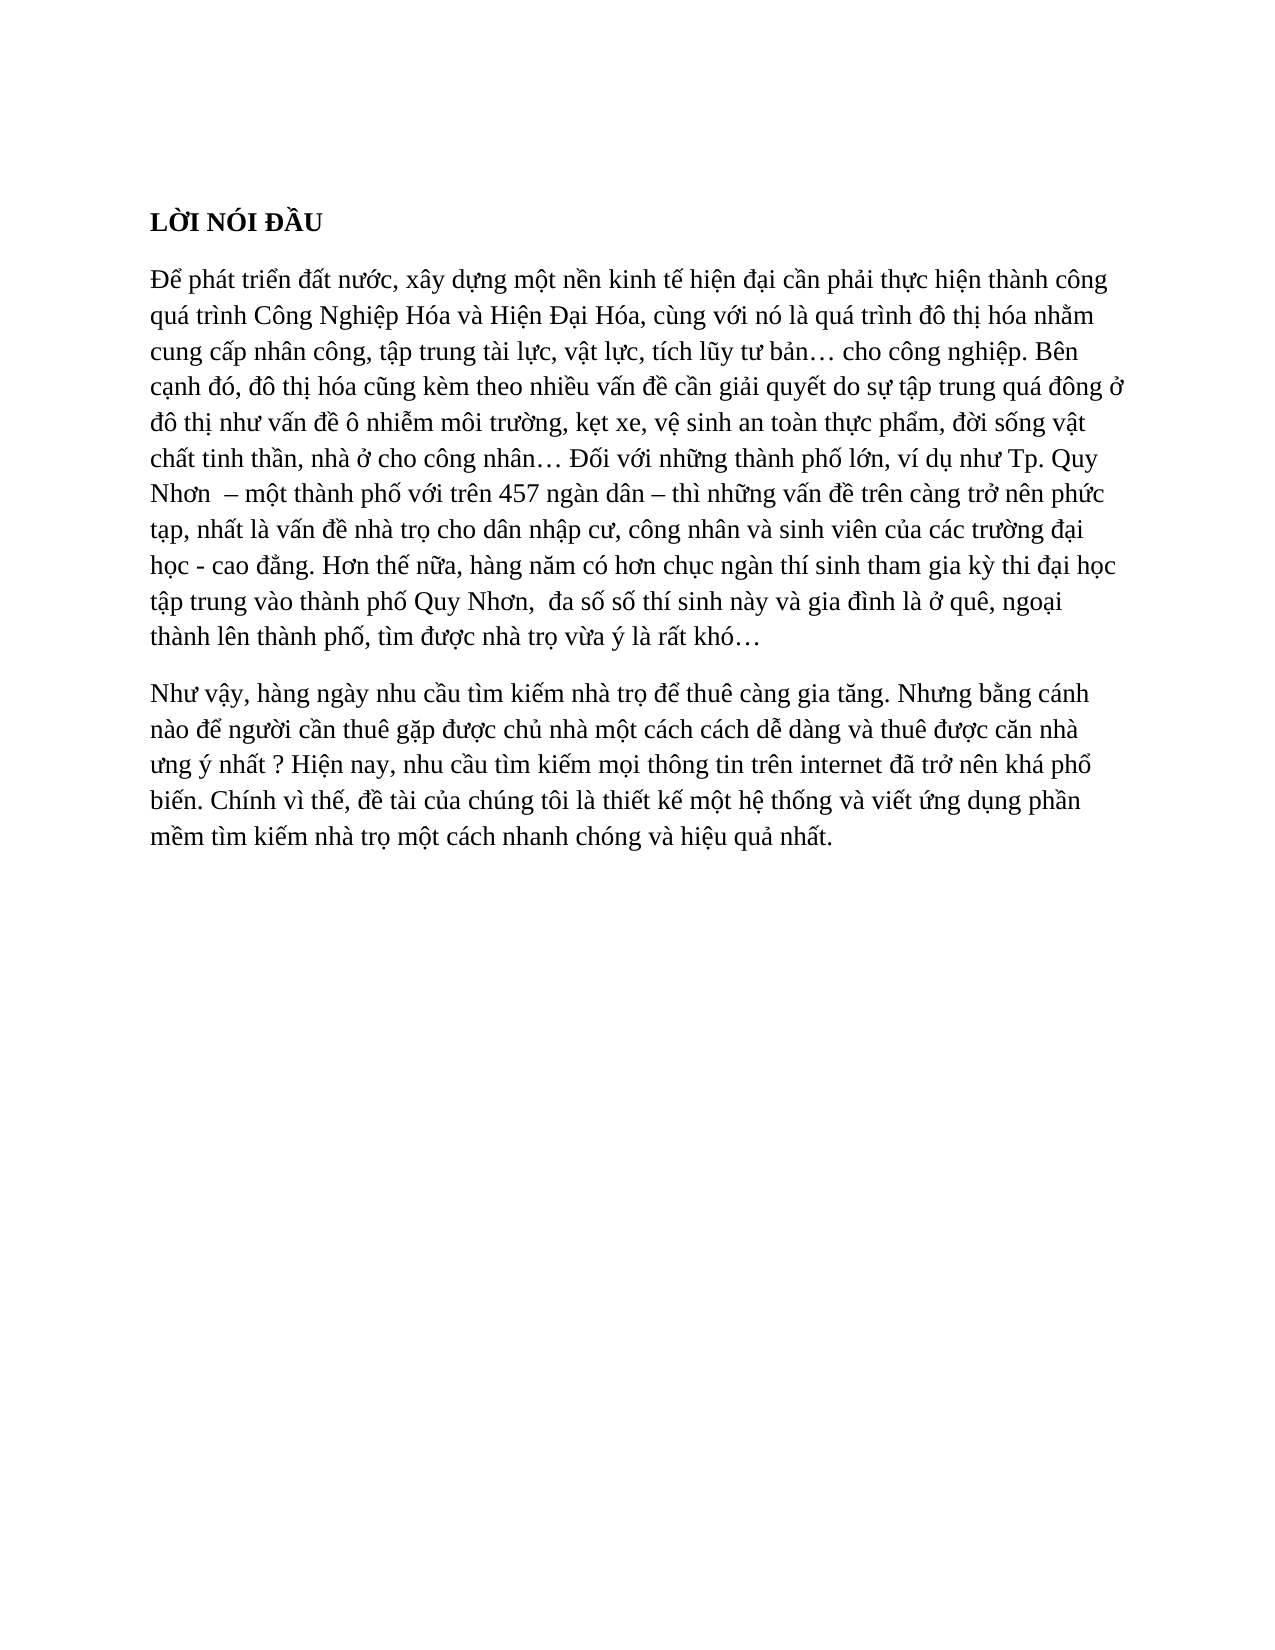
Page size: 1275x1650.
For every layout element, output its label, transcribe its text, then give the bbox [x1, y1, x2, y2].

text Để phát triển đất nước, xây dựng một nền kinh tế hiện đại cần phải thực hiện thành công quá trình Công Nghiệp Hóa và Hiện Đại Hóa, cùng với nó là quá trình đô thị hóa nhằm cung cấp nhân công, tập trung tài lực, vật lực, tích lũy tư bản… cho công nghiệp. Bên cạnh đó, đô thị hóa cũng kèm theo nhiều vấn đề cần giải quyết do sự tập trung quá đông ở đô thị như vấn đề ô nhiễm môi trường, kẹt xe, vệ sinh an toàn thực phẩm, đời sống vật chất tinh thần, nhà ở cho công nhân… Đối với những thành phố lớn, ví dụ như Tp. Quy Nhơn – một thành phố với trên 457 ngàn dân – thì những vấn đề trên càng trở nên phức tạp, nhất là vấn đề nhà trọ cho dân nhập cư, công nhân và sinh viên của các trường đại học - cao đẳng. Hơn thế nữa, hàng năm có hơn chục ngàn thí sinh tham gia kỳ thi đại học tập trung vào thành phố Quy Nhơn, đa số số thí sinh này và gia đình là ở quê, ngoại thành lên thành phố, tìm được nhà trọ vừa ý là rất khó… [150, 263, 1125, 652]
text Như vậy, hàng ngày nhu cầu tìm kiếm nhà trọ để thuê càng gia tăng. Nhưng bằng cánh nào để người cần thuê gặp được chủ nhà một cách cách dễ dàng và thuê được căn nhà ưng ý nhất ? Hiện nay, nhu cầu tìm kiếm mọi thông tin trên internet đã trở nên khá phổ biến. Chính vì thế, đề tài của chúng tôi là thiết kế một hệ thống và viết ứng dụng phần mềm tìm kiếm nhà trọ một cách nhanh chóng và hiệu quả nhất. [150, 677, 1125, 851]
text LỜI NÓI ĐẦU [150, 207, 1125, 238]
